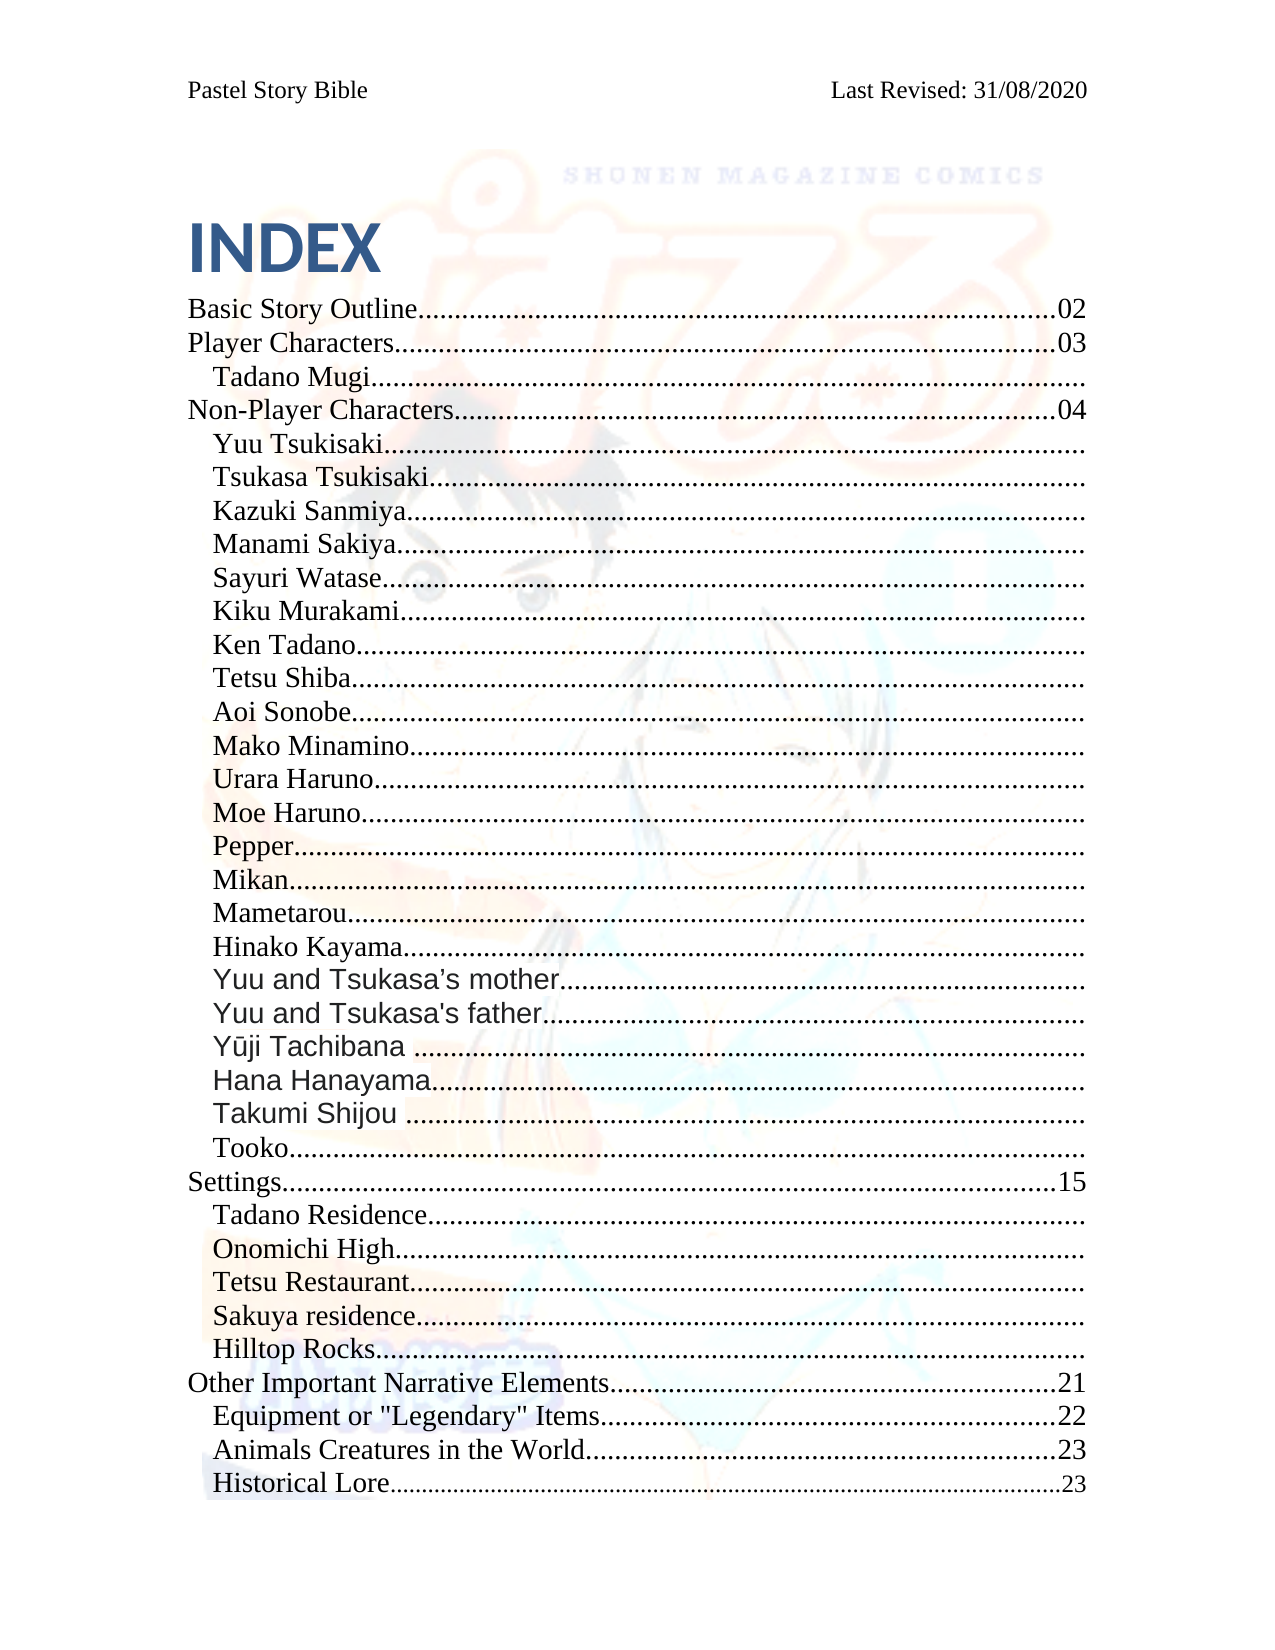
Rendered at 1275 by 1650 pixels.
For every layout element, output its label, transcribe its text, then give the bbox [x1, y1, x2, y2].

text Manami Sakiya [212, 526, 1087, 560]
text Yūji Tachibana [212, 1029, 1087, 1063]
text Tadano Mugi [212, 359, 1087, 392]
text Historical Lore 23 [212, 1466, 1087, 1499]
text Sayuri Watase [212, 560, 1087, 593]
text Player Characters 03 [187, 325, 1087, 359]
text Other Important Narrative Elements 21 [187, 1365, 1087, 1398]
text Kiku Murakami [212, 593, 1087, 627]
text Moe Haruno [212, 795, 1087, 828]
text Pepper [212, 828, 1087, 862]
text Yuu and Tsukasa's father [542, 996, 1087, 1029]
text Mako Minamino [212, 728, 1087, 761]
text Mikan [212, 862, 1087, 895]
text Yuu and Tsukasa’s mother [212, 962, 1087, 996]
text Tadano Residence [212, 1197, 1087, 1231]
text Kazuki Sanmiya [212, 493, 1087, 526]
text Aoi Sonobe [212, 694, 1087, 728]
text Tetsu Shiba [212, 661, 1087, 694]
text Urara Haruno [212, 761, 1087, 795]
text Hana Hanayama [431, 1063, 1087, 1097]
text Mametarou [212, 895, 1087, 929]
text Takumi Shijou [405, 1097, 1087, 1130]
text Non-Player Characters 04 [187, 392, 1087, 426]
text Ken Tadano [212, 627, 1087, 661]
subtitle INDEX [187, 200, 1087, 292]
text Equipment or "Legendary" Items 22 [212, 1398, 1087, 1432]
text Tsukasa Tsukisaki [212, 459, 1087, 493]
text Onomichi High [212, 1231, 1087, 1264]
text Animals Creatures in the World 23 [212, 1432, 1087, 1466]
text Basic Story Outline 02 [187, 292, 1087, 325]
text Settings 15 [187, 1164, 1087, 1197]
text Hilltop Rocks [212, 1331, 1087, 1365]
text Sakuya residence [212, 1298, 1087, 1331]
text Tetsu Restaurant [212, 1264, 1087, 1298]
text Tooko [212, 1130, 1087, 1164]
text Yuu Tsukisaki [212, 426, 1087, 459]
text Hinako Kayama [212, 929, 1087, 962]
